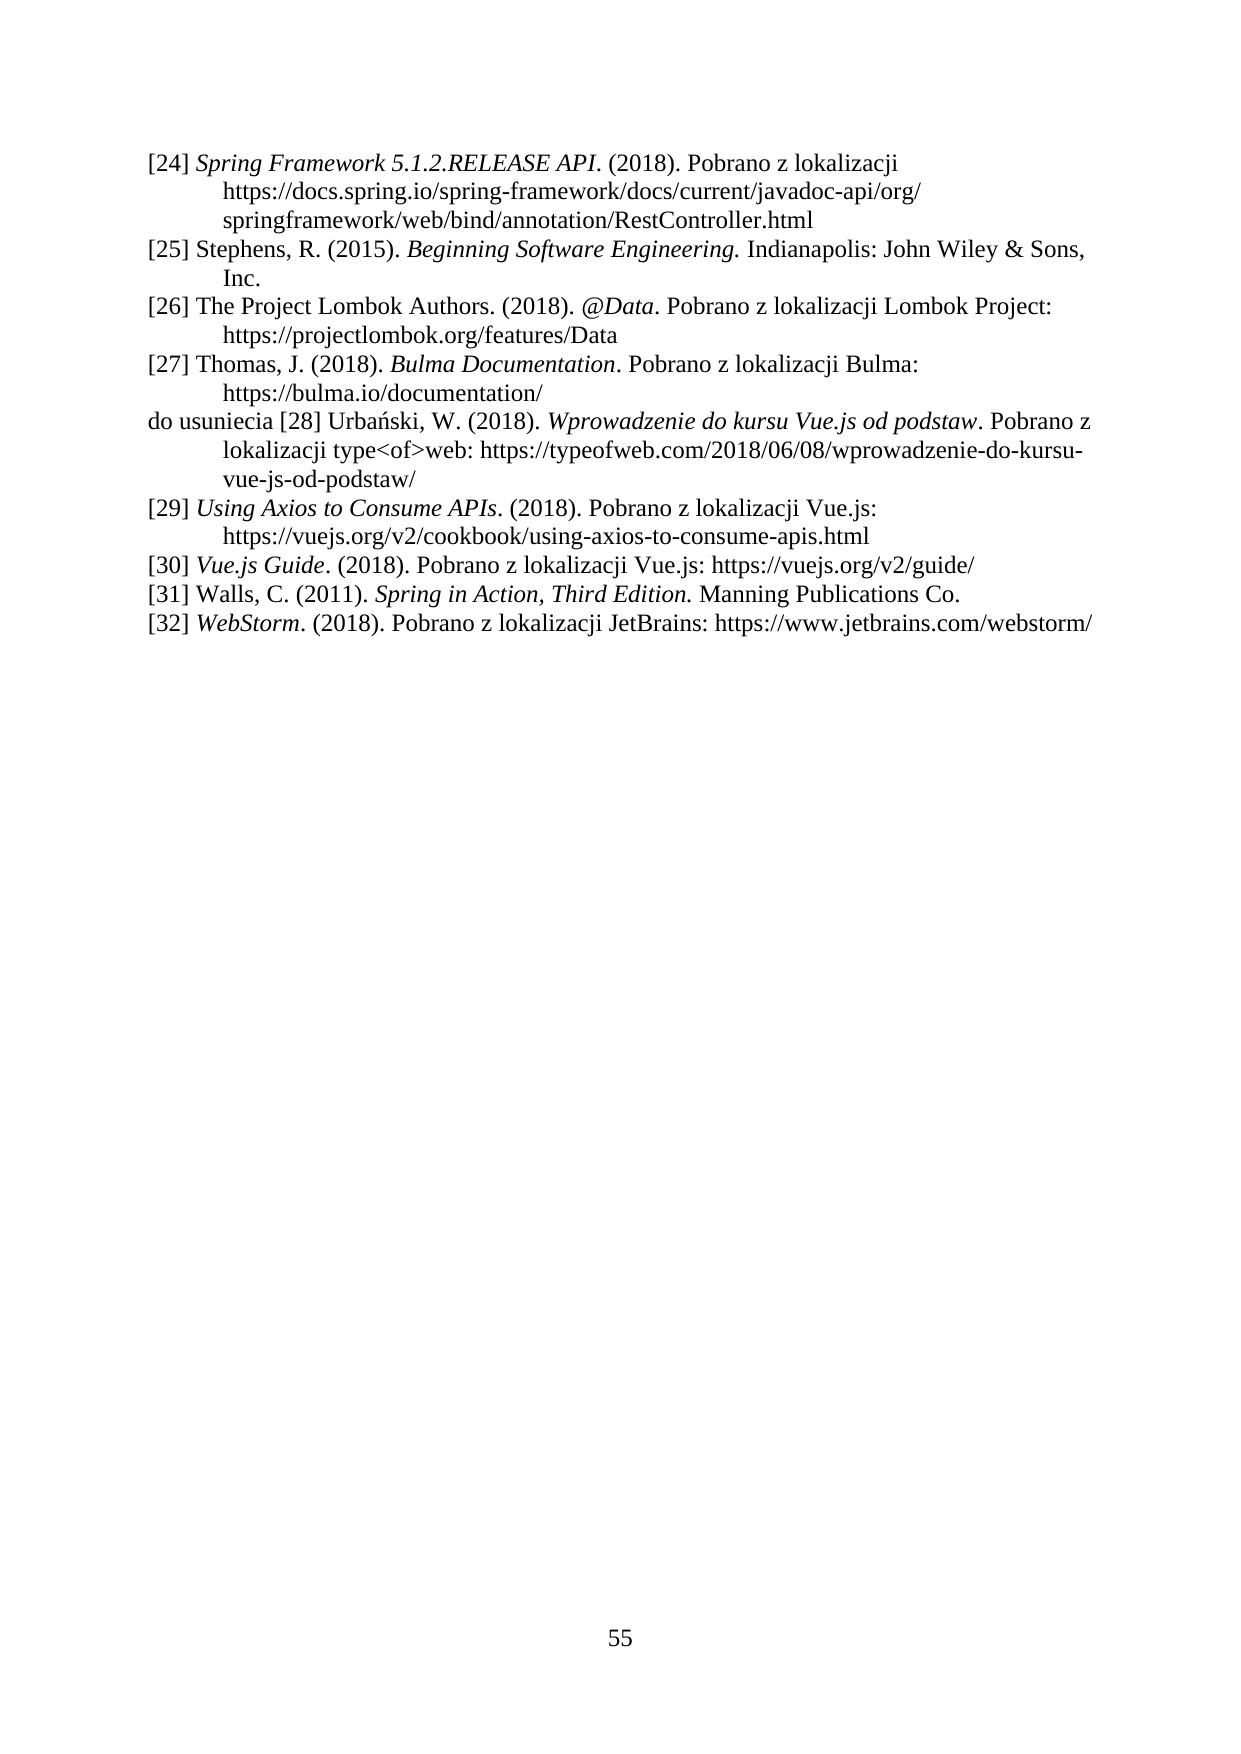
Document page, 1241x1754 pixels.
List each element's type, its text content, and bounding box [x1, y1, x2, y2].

text do usuniecia [28] Urbański, W. (2018). Wprowadzenie do kursu Vue.js od podstaw. Pobrano z lokalizacji type<of>web: https://typeofweb.com/2018/06/08/wprowadzenie-do-kursu-vue-js-od-podstaw/ [148, 406, 1093, 493]
text [30] Vue.js Guide. (2018). Pobrano z lokalizacji Vue.js: https://vuejs.org/v2/guide/ [148, 550, 1093, 579]
text [26] The Project Lombok Authors. (2018). @Data. Pobrano z lokalizacji Lombok Project: https://projectlombok.org/features/Data [148, 291, 1093, 349]
text [29] Using Axios to Consume APIs. (2018). Pobrano z lokalizacji Vue.js: https://vuejs.org/v2/cookbook/using-axios-to-consume-apis.html [148, 493, 1093, 550]
text [27] Thomas, J. (2018). Bulma Documentation. Pobrano z lokalizacji Bulma: https://bulma.io/documentation/ [148, 349, 1093, 406]
text [32] WebStorm. (2018). Pobrano z lokalizacji JetBrains: https://www.jetbrains.com/webstorm/ [148, 608, 1093, 636]
text [25] Stephens, R. (2015). Beginning Software Engineering. Indianapolis: John Wiley & Sons, Inc. [148, 234, 1093, 291]
text [31] Walls, C. (2011). Spring in Action, Third Edition. Manning Publications Co. [148, 579, 1093, 608]
